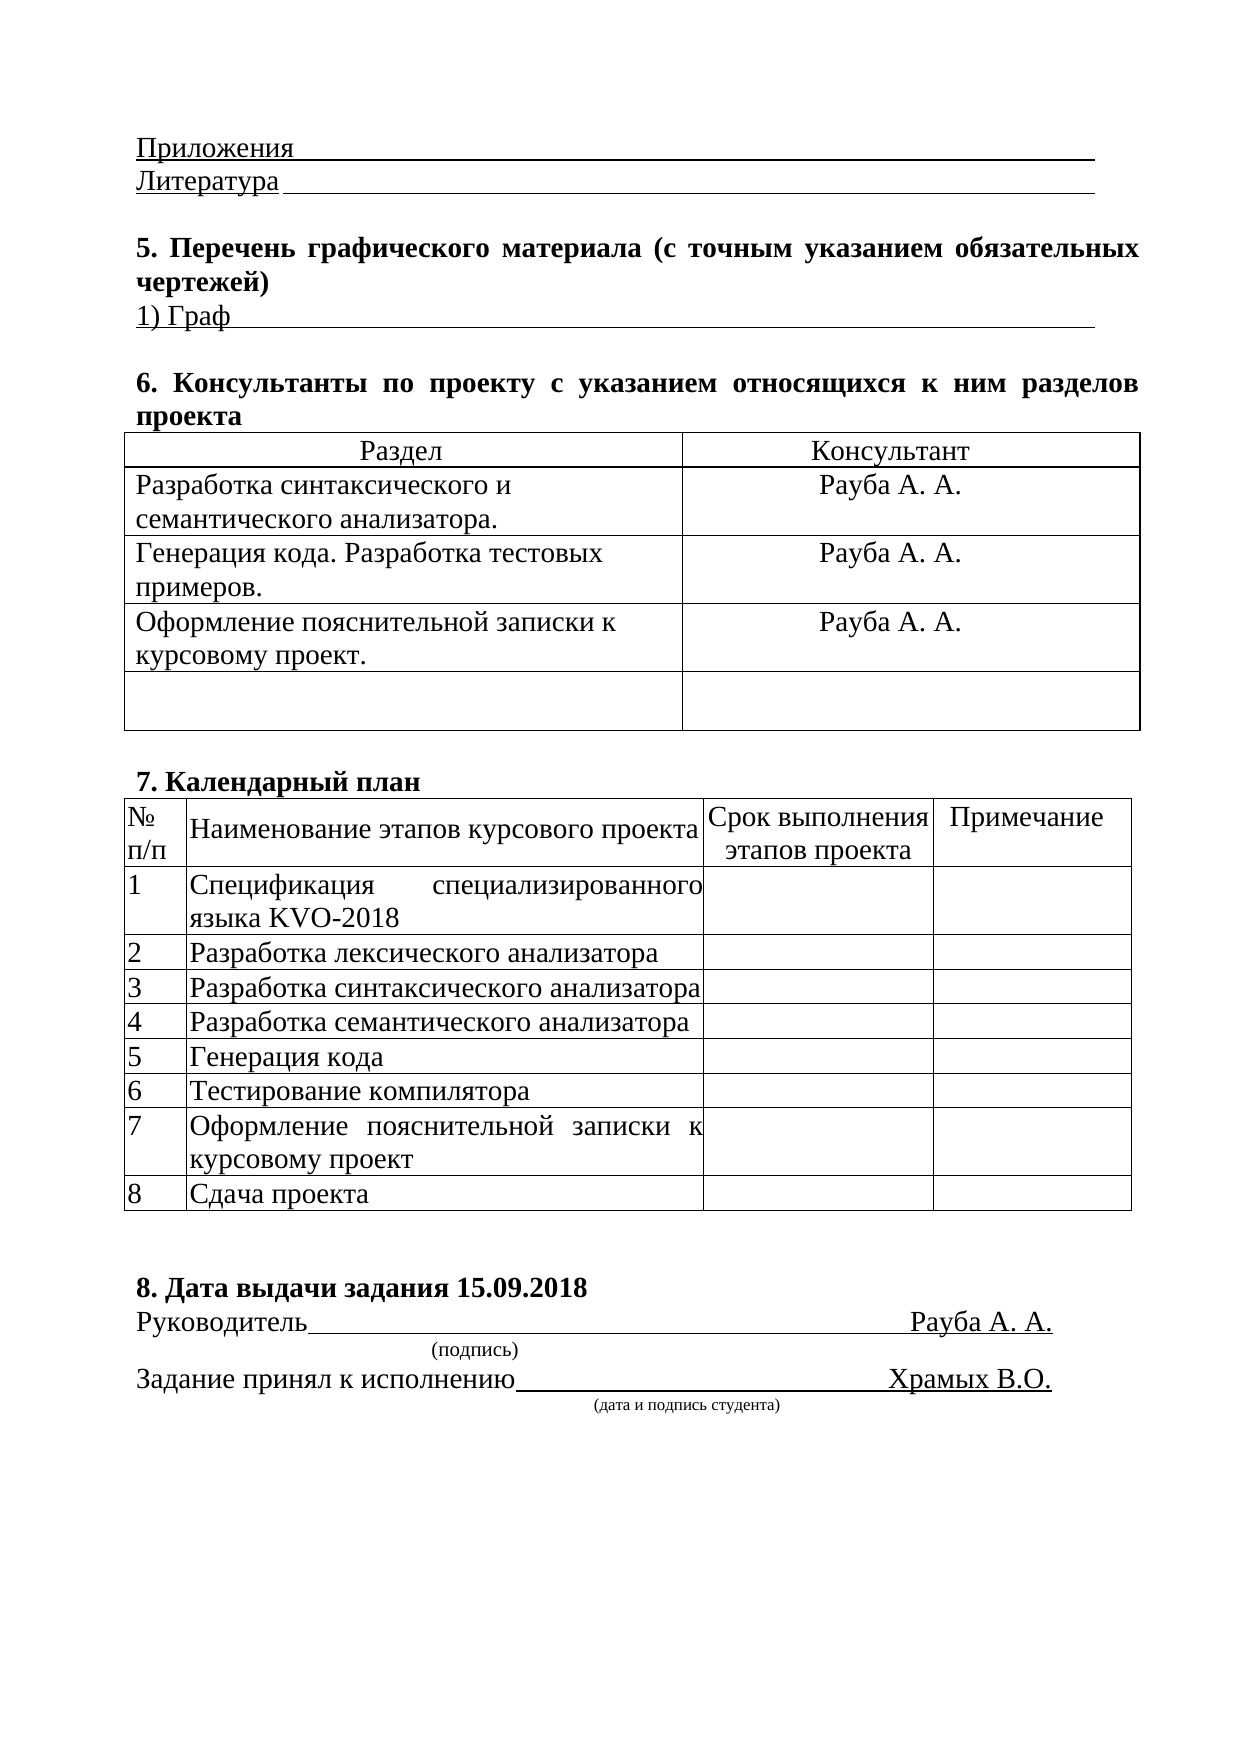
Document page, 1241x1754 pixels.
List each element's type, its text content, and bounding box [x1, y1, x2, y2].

table_cell [704, 970, 933, 1003]
table_cell 3 [125, 970, 186, 1003]
text (подпись) [431, 1337, 1140, 1361]
table_cell Разработка лексического анализатора [187, 935, 703, 969]
table_cell [704, 1176, 933, 1210]
table_cell [934, 970, 1131, 1003]
text Литература [136, 163, 1140, 197]
table_cell Генерация кода [187, 1039, 703, 1072]
text 6. Консультанты по проекту с указанием относящихся к ним разделов проекта [136, 365, 1140, 432]
table_cell 5 [125, 1039, 186, 1072]
table_cell [704, 935, 933, 969]
table_header Консультант [683, 433, 1139, 466]
table_header Примечание [934, 799, 1131, 866]
table_cell Разработка синтаксического и семантического анализатора. [125, 468, 682, 534]
text Руководитель Рауба А. А. [136, 1304, 1140, 1337]
table_cell [704, 1039, 933, 1072]
table_cell [704, 1074, 933, 1107]
table_header № п/п [125, 799, 186, 866]
table_header Наименование этапов курсового проекта [187, 799, 703, 866]
table_header Срок выполнения этапов проекта [704, 799, 933, 866]
table_cell 4 [125, 1004, 186, 1038]
table_cell [934, 1074, 1131, 1107]
table_cell [704, 1004, 933, 1038]
text (дата и подпись студента) [534, 1395, 1181, 1428]
table_cell 2 [125, 935, 186, 969]
table_cell Тестирование компилятора [187, 1074, 703, 1107]
table_cell [934, 1176, 1131, 1210]
table_cell [683, 672, 1139, 730]
table_cell [704, 867, 933, 934]
table_cell [704, 1108, 933, 1175]
text 7. Календарный план [136, 764, 1140, 798]
table_cell Генерация кода. Разработка тестовых примеров. [125, 536, 682, 603]
table_header Раздел [125, 433, 682, 466]
table_cell [934, 1004, 1131, 1038]
table_cell [125, 672, 682, 730]
table_cell 6 [125, 1074, 186, 1107]
table_cell Разработка семантического анализатора [187, 1004, 703, 1038]
table_cell Рауба А. А. [683, 468, 1139, 534]
text 5. Перечень графического материала (с точным указанием обязательных чертежей) [136, 231, 1140, 298]
table_cell Рауба А. А. [683, 604, 1139, 671]
text 1) Граф [136, 298, 1140, 331]
table_cell 7 [125, 1108, 186, 1175]
table_cell 1 [125, 867, 186, 934]
table_cell Рауба А. А. [683, 536, 1139, 603]
table_cell 8 [125, 1176, 186, 1210]
table_cell Сдача проекта [187, 1176, 703, 1210]
table_cell [934, 935, 1131, 969]
text Приложения [136, 130, 1140, 163]
table_cell Спецификация специализированного языка KVO-2018 [187, 867, 703, 934]
table_cell [934, 867, 1131, 934]
text 8. Дата выдачи задания 15.09.2018 [136, 1270, 1140, 1304]
table_cell Разработка синтаксического анализатора [187, 970, 703, 1003]
table_cell [934, 1108, 1131, 1175]
table_cell [934, 1039, 1131, 1072]
table_cell Оформление пояснительной записки к курсовому проект. [125, 604, 682, 671]
text Задание принял к исполнению Храмых В.О. [136, 1361, 1140, 1395]
table_cell Оформление пояснительной записки к курсовому проект [187, 1108, 703, 1175]
